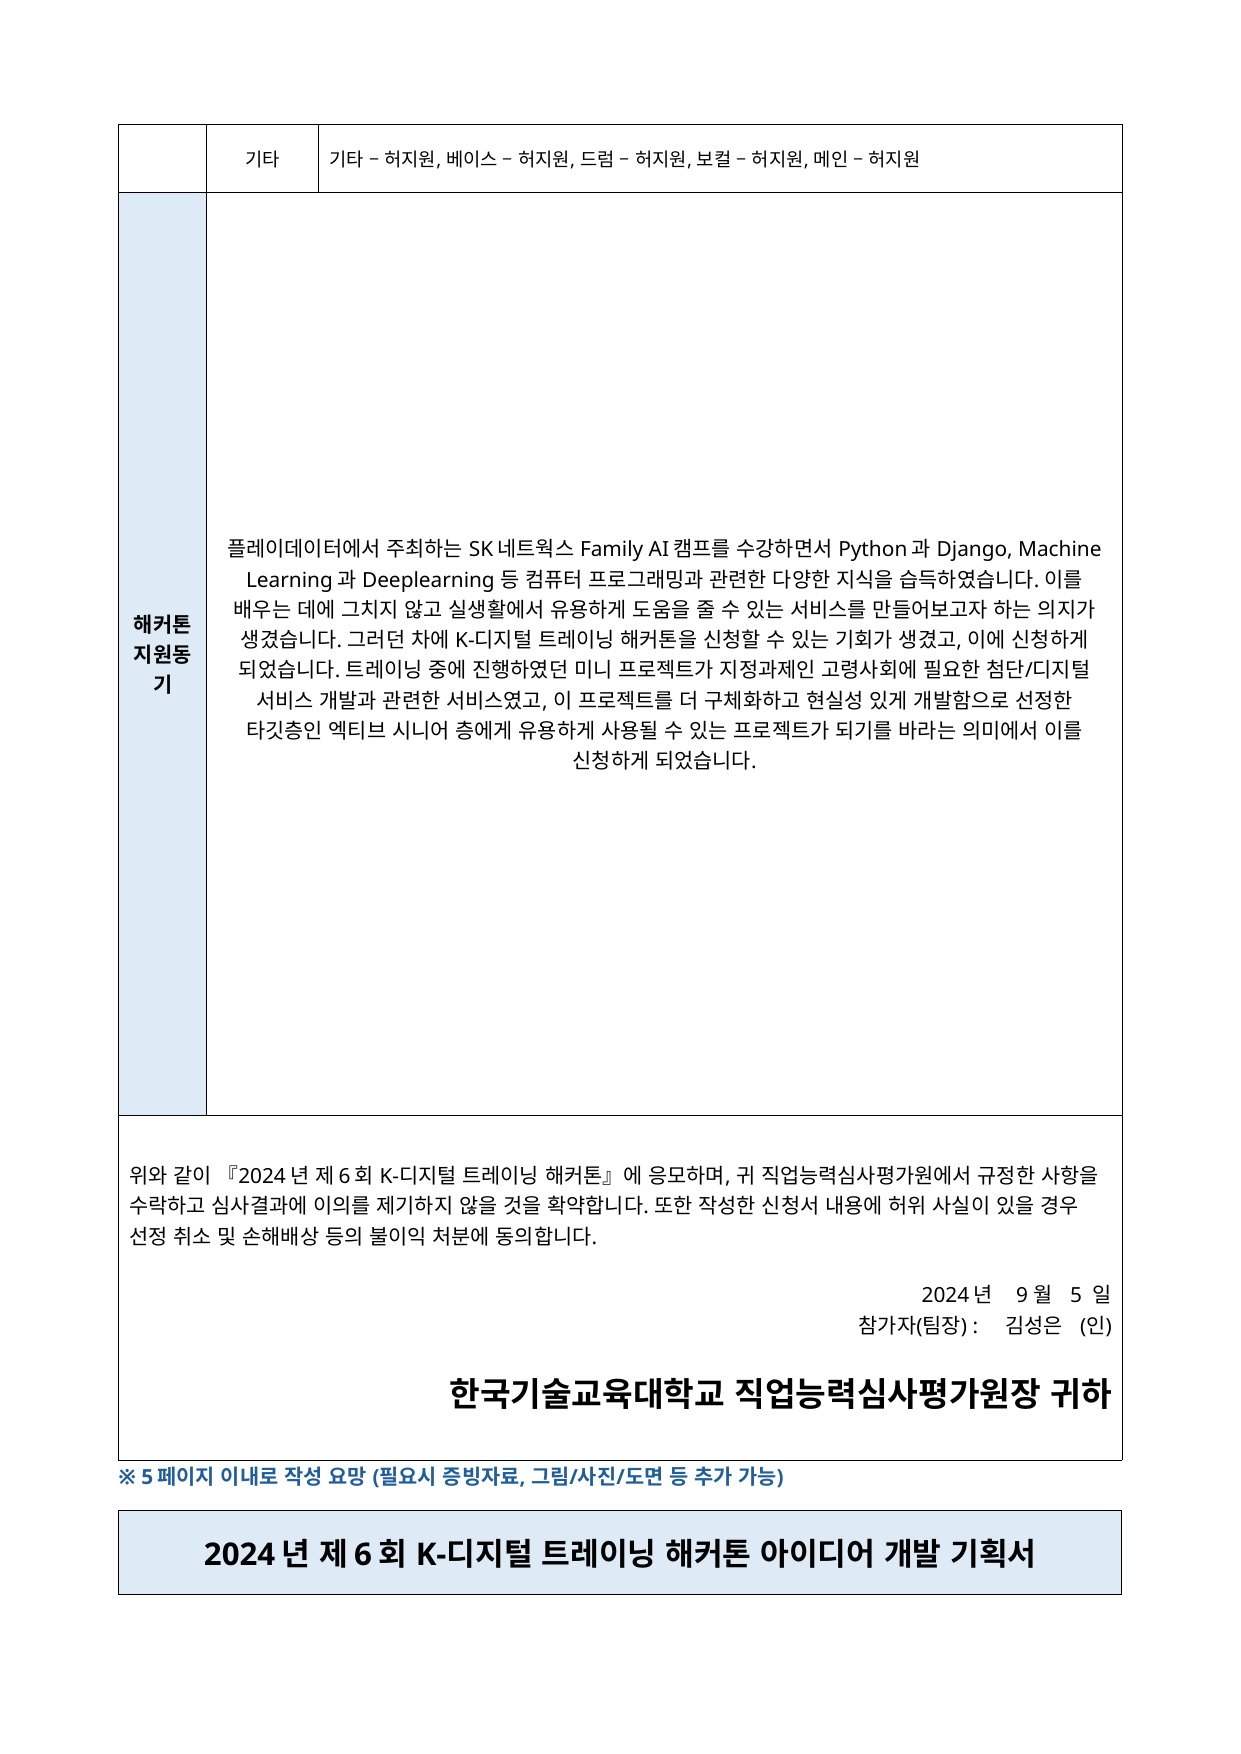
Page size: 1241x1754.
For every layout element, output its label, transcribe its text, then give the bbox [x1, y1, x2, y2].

table_cell 해커톤 지원동기 [119, 193, 206, 1115]
table_cell 위와 같이 『2024년 제6회 K-디지털 트레이닝 해커톤』에 응모하며, 귀 직업능력심사평가원에서 규정한 사항을 수락하고 심사결과에 이의를 제기하지 않을 것을 확약합니다. 또한 작성한 신청서 내용에 허위 사실이 있을 경우 선정 취소 및 손해배상 등의 불이익 처분에 동의합니다. 2024년 9 월 5 일 참가자(팀장) : 김성은 (인) 한국기술교육대학교 직업능력심사평가원장 귀하 [119, 1116, 1122, 1459]
table_cell 기타 – 허지원, 베이스 – 허지원, 드럼 – 허지원, 보컬 – 허지원, 메인 – 허지원 [319, 125, 1122, 192]
table_cell 플레이데이터에서 주최하는 SK네트웍스 Family AI캠프를 수강하면서 Python과 Django, Machine Learning과 Deeplearning 등 컴퓨터 프로그래밍과 관련한 다양한 지식을 습득하였습니다. 이를 배우는 데에 그치지 않고 실생활에서 유용하게 도움을 줄 수 있는 서비스를 만들어보고자 하는 의지가 생겼습니다. 그러던 차에 K-디지털 트레이닝 해커톤을 신청할 수 있는 기회가 생겼고, 이에 신청하게 되었습니다. 트레이닝 중에 진행하였던 미니 프로젝트가 지정과제인 고령사회에 필요한 첨단/디지털 서비스 개발과 관련한 서비스였고, 이 프로젝트를 더 구체화하고 현실성 있게 개발함으로 선정한 타깃층인 엑티브 시니어 층에게 유용하게 사용될 수 있는 프로젝트가 되기를 바라는 의미에서 이를 신청하게 되었습니다. [207, 193, 1122, 1115]
table_cell 기타 [207, 125, 318, 192]
table_header 2024년 제6회 K-디지털 트레이닝 해커톤 아이디어 개발 기획서 [119, 1511, 1121, 1594]
text ※ 5페이지 이내로 작성 요망 (필요시 증빙자료, 그림/사진/도면 등 추가 가능) [118, 1461, 1122, 1490]
